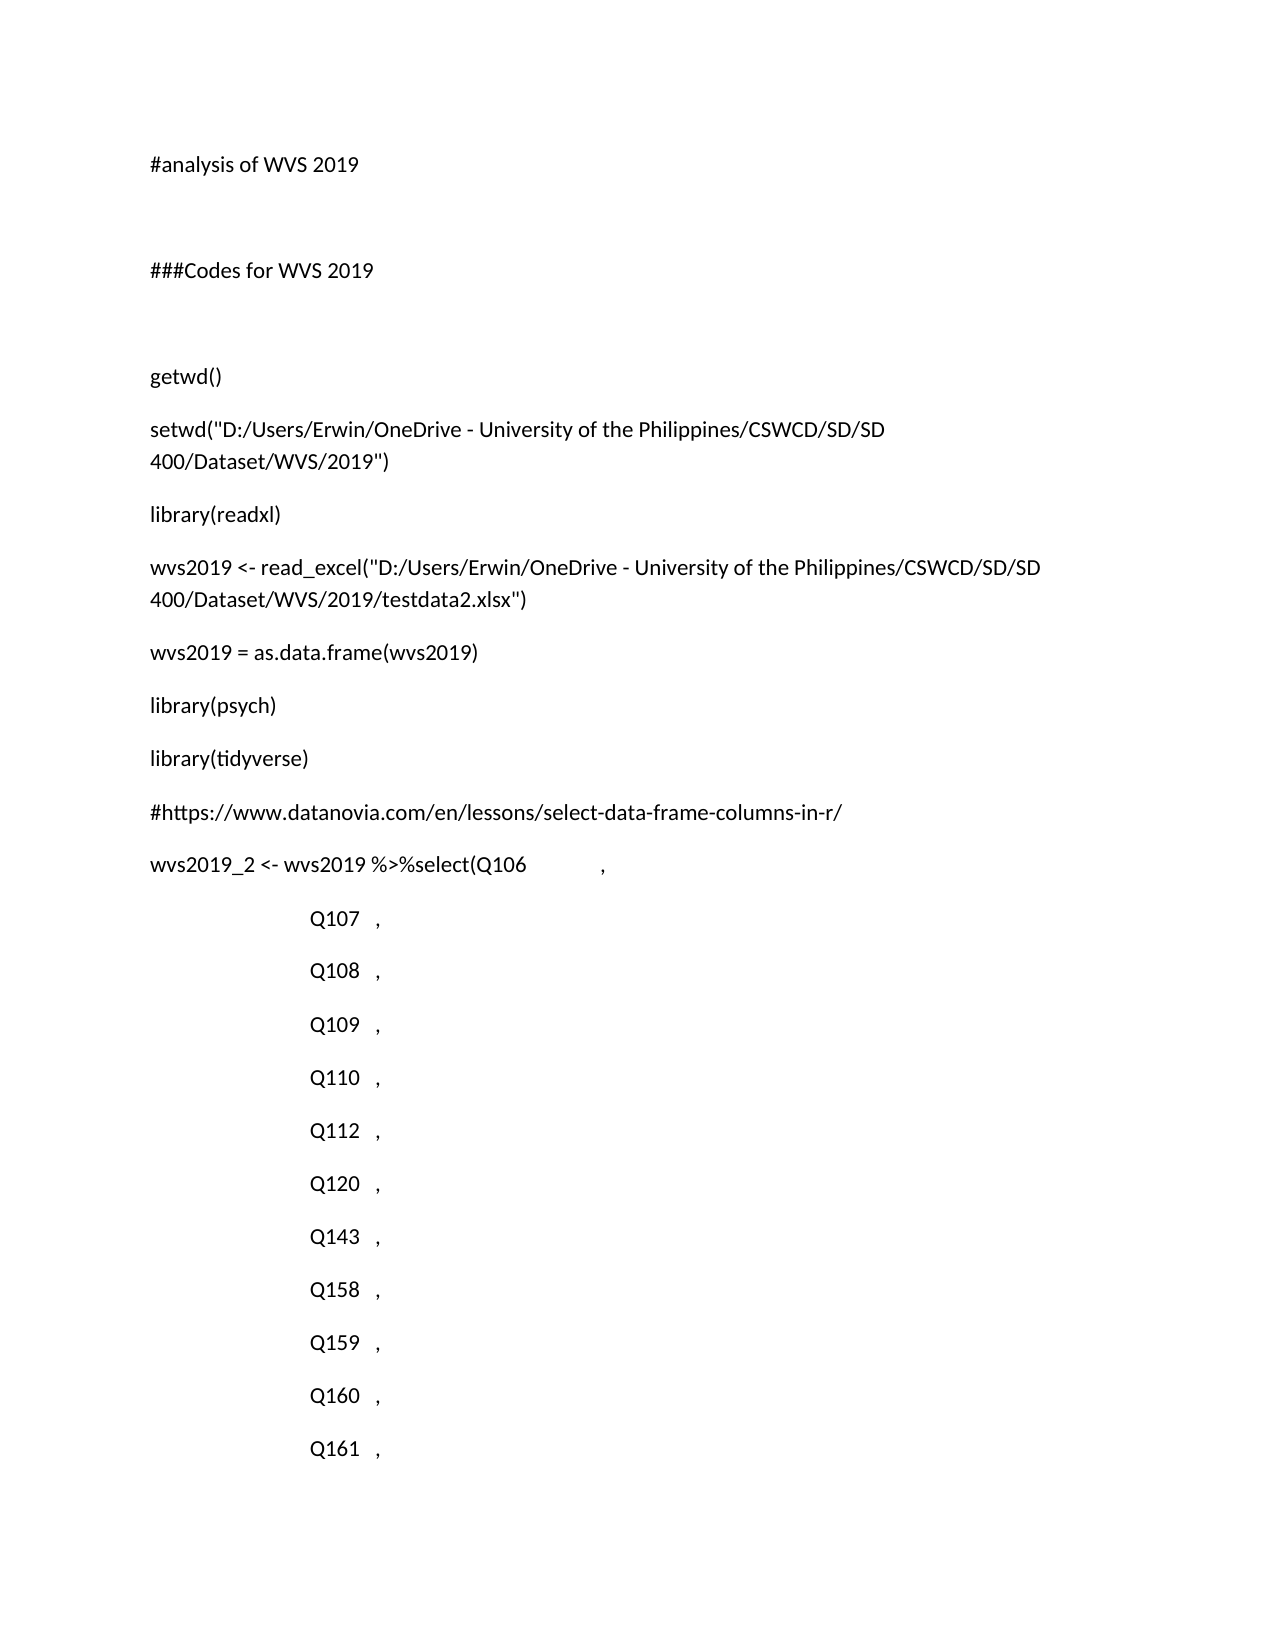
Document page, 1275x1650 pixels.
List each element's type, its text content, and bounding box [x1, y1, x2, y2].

text Q109 , [150, 1010, 1125, 1038]
text ###Codes for WVS 2019 [150, 256, 1125, 284]
text Q143 , [150, 1222, 1125, 1250]
text Q160 , [150, 1381, 1125, 1409]
text wvs2019 <- read_excel("D:/Users/Erwin/OneDrive - University of the Philippines/CSWCD/SD/SD 400/Dataset/WVS/2019/testdata2.xlsx") [150, 553, 1125, 613]
text Q158 , [150, 1275, 1125, 1303]
text Q107 , [150, 904, 1125, 932]
text Q110 , [150, 1063, 1125, 1091]
text Q161 , [150, 1434, 1125, 1462]
text wvs2019_2 <- wvs2019 %>%select(Q106 , [150, 851, 1125, 879]
text library(readxl) [150, 500, 1125, 528]
text setwd("D:/Users/Erwin/OneDrive - University of the Philippines/CSWCD/SD/SD 400/Dataset/WVS/2019") [150, 415, 1125, 475]
text Q159 , [150, 1328, 1125, 1356]
text Q108 , [150, 957, 1125, 985]
text library(tidyverse) [150, 744, 1125, 773]
text #analysis of WVS 2019 [150, 150, 1125, 178]
text getwd() [150, 362, 1125, 390]
text Q112 , [150, 1116, 1125, 1144]
text Q120 , [150, 1169, 1125, 1197]
text wvs2019 = as.data.frame(wvs2019) [150, 638, 1125, 667]
text library(psych) [150, 692, 1125, 719]
text #https://www.datanovia.com/en/lessons/select-data-frame-columns-in-r/ [150, 798, 1125, 826]
